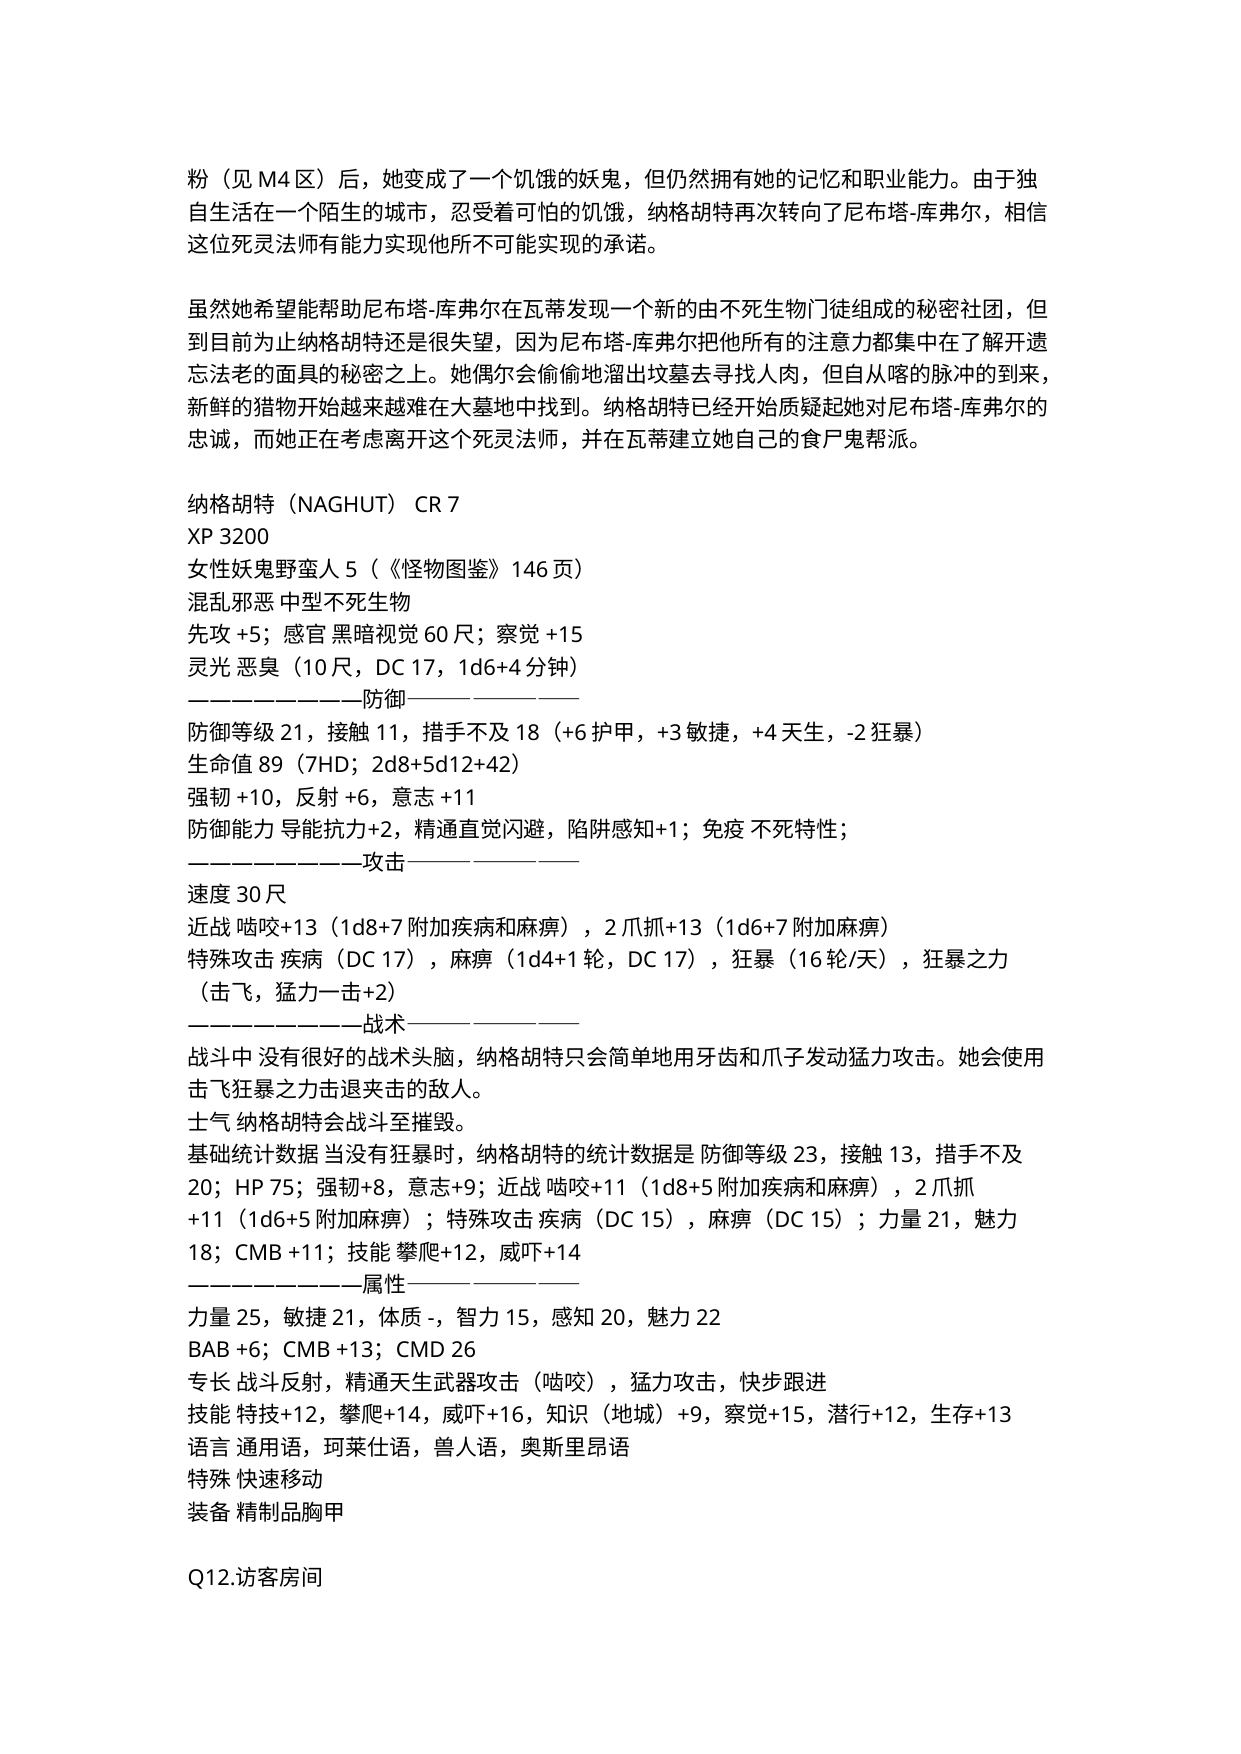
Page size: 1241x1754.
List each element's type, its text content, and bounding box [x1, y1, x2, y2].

list 虽然她希望能帮助尼布塔-库弗尔在瓦蒂发现一个新的由不死生物门徒组成的秘密社团，但到目前为止纳格胡特还是很失望，因为尼布塔-库弗尔把他所有的注意力都集中在了解开遗忘法老的面具的秘密之上。她偶尔会偷偷地溜出坟墓去寻找人肉，但自从喀的脉冲的到来，新鲜的猎物开始越来越难在大墓地中找到。纳格胡特已经开始质疑起她对尼布塔-库弗尔的忠诚，而她正在考虑离开这个死灵法师，并在瓦蒂建立她自己的食尸鬼帮派。 [187, 292, 1053, 454]
list Q12.访客房间 [187, 1559, 1053, 1592]
list 技能 特技+12，攀爬+14，威吓+16，知识（地城）+9，察觉+15，潜行+12，生存+13 [187, 1397, 1053, 1429]
list BAB +6；CMB +13；CMD 26 [187, 1332, 1053, 1364]
list XP 3200 [187, 519, 1053, 552]
list ————————攻击———————— [187, 844, 1053, 877]
list 女性妖鬼野蛮人5（《怪物图鉴》146页） [187, 552, 1053, 584]
list 特殊攻击 疾病（DC 17），麻痹（1d4+1轮，DC 17），狂暴（16轮/天），狂暴之力（击飞，猛力一击+2） [187, 942, 1053, 1007]
list 先攻 +5；感官 黑暗视觉60尺；察觉 +15 [187, 617, 1053, 649]
list 近战 啮咬+13（1d8+7附加疾病和麻痹），2爪抓+13（1d6+7附加麻痹） [187, 909, 1053, 942]
list 特殊 快速移动 [187, 1462, 1053, 1494]
list 防御等级 21，接触 11，措手不及 18（+6护甲，+3敏捷，+4天生，-2狂暴） [187, 714, 1053, 747]
list 防御能力 导能抗力+2，精通直觉闪避，陷阱感知+1；免疫 不死特性； [187, 812, 1053, 844]
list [187, 162, 1053, 259]
list 战斗中 没有很好的战术头脑，纳格胡特只会简单地用牙齿和爪子发动猛力攻击。她会使用击飞狂暴之力击退夹击的敌人。 [187, 1039, 1053, 1104]
list 混乱邪恶 中型不死生物 [187, 584, 1053, 617]
list 专长 战斗反射，精通天生武器攻击（啮咬），猛力攻击，快步跟进 [187, 1364, 1053, 1397]
list ————————属性———————— [187, 1267, 1053, 1299]
list 纳格胡特（NAGHUT） CR 7 [187, 487, 1053, 519]
list 速度 30尺 [187, 877, 1053, 909]
list 基础统计数据 当没有狂暴时，纳格胡特的统计数据是 防御等级 23，接触 13，措手不及 20；HP 75；强韧+8，意志+9；近战 啮咬+11（1d8+5附加疾病和麻痹），2爪抓+11（1d6+5附加麻痹）；特殊攻击 疾病（DC 15），麻痹（DC 15）；力量 21，魅力 18；CMB +11；技能 攀爬+12，威吓+14 [187, 1137, 1053, 1267]
list 语言 通用语，珂莱仕语，兽人语，奥斯里昂语 [187, 1429, 1053, 1462]
list 生命值 89（7HD；2d8+5d12+42） [187, 747, 1053, 779]
list ————————战术———————— [187, 1007, 1053, 1039]
list 强韧 +10，反射 +6，意志 +11 [187, 779, 1053, 812]
list 装备 精制品胸甲 [187, 1494, 1053, 1527]
list 力量 25，敏捷 21，体质 -，智力 15，感知 20，魅力 22 [187, 1299, 1053, 1332]
list 士气 纳格胡特会战斗至摧毁。 [187, 1104, 1053, 1137]
list ————————防御———————— [187, 682, 1053, 714]
list 灵光 恶臭（10尺，DC 17，1d6+4分钟） [187, 649, 1053, 682]
